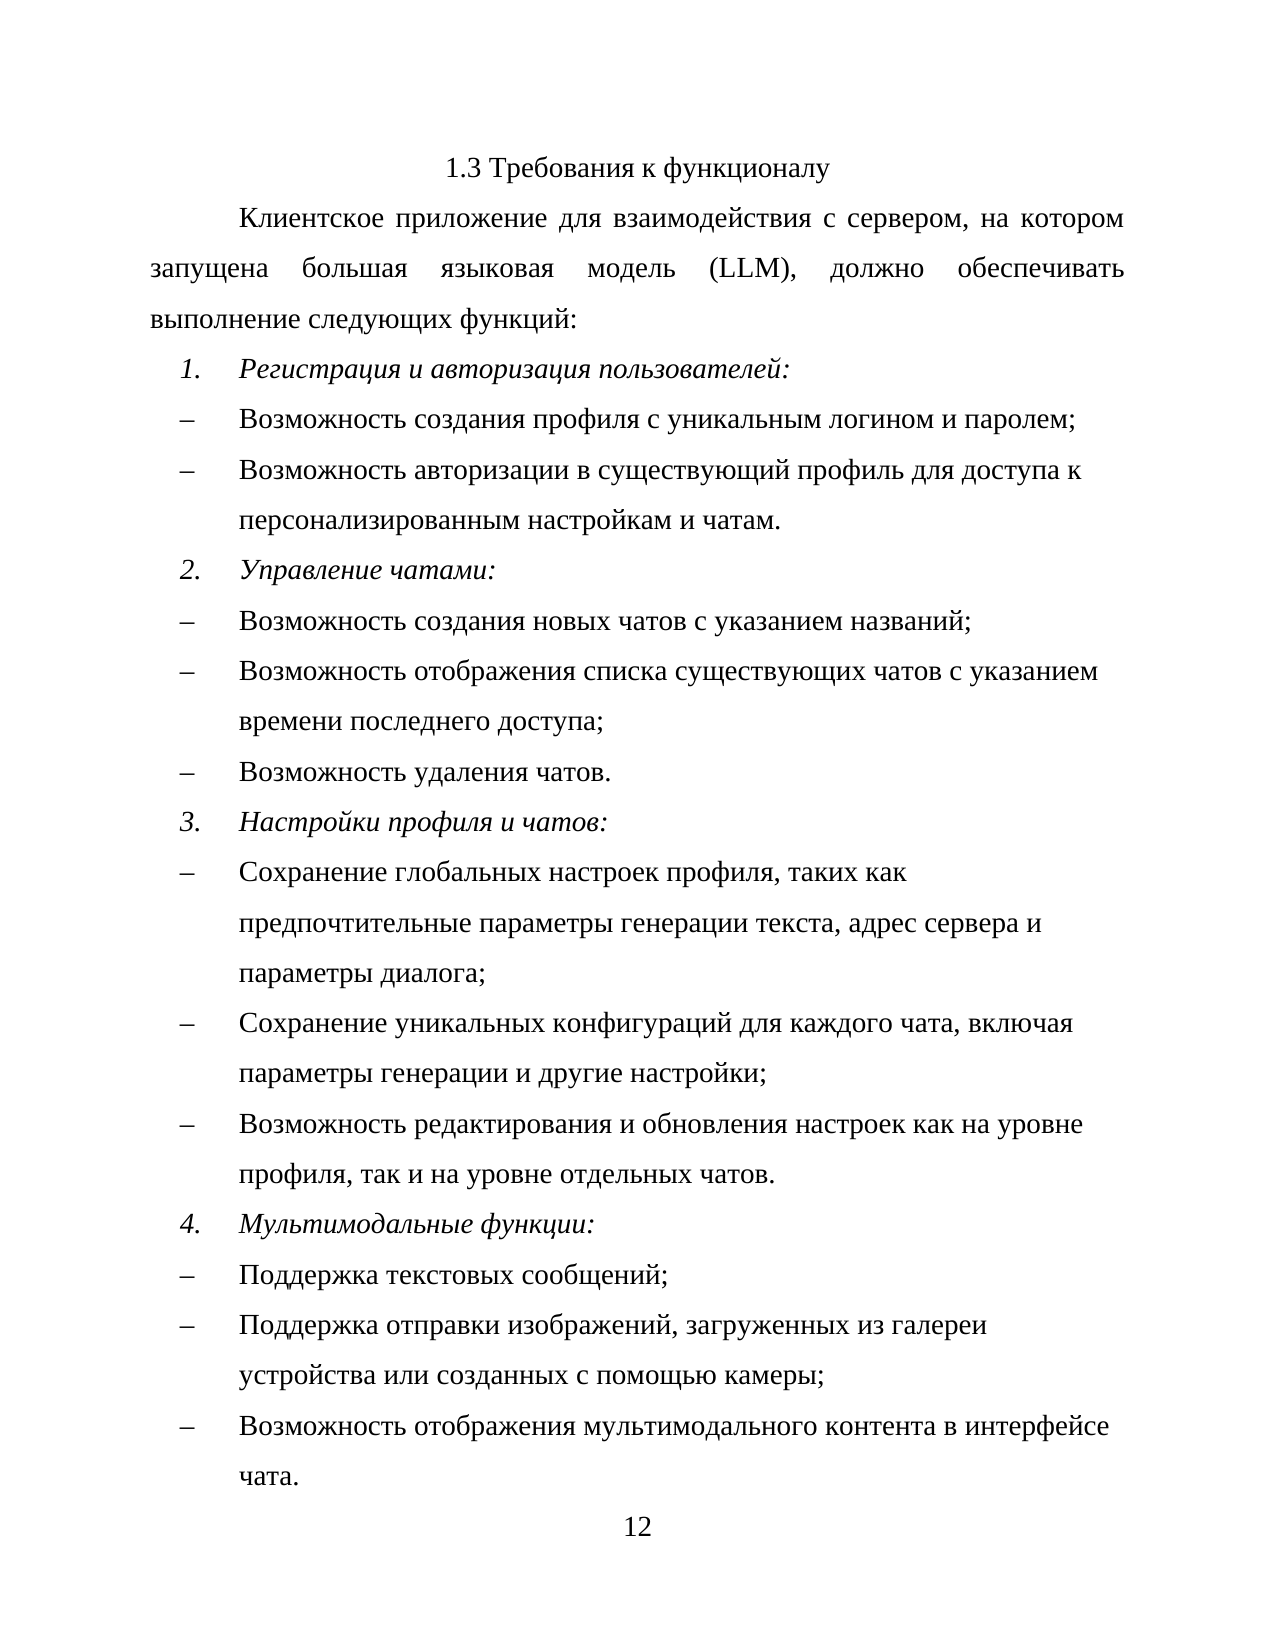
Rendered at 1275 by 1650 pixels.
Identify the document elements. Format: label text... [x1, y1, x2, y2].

list Поддержка текстовых сообщений; [179, 1257, 1125, 1290]
list Регистрация и авторизация пользователей: [179, 351, 1125, 385]
list Возможность удаления чатов. [179, 754, 1125, 787]
list Мультимодальные функции: [179, 1207, 1125, 1240]
subtitle 1.3 Требования к функционалу [150, 150, 1125, 183]
list Поддержка отправки изображений, загруженных из галереи устройства или созданных с помощью камеры; [179, 1307, 1125, 1391]
list Возможность создания новых чатов с указанием названий; [179, 603, 1125, 636]
list Возможность редактирования и обновления настроек как на уровне профиля, так и на уровне отдельных чатов. [179, 1106, 1125, 1190]
list Сохранение глобальных настроек профиля, таких как предпочтительные параметры генерации текста, адрес сервера и параметры диалога; [179, 854, 1125, 988]
list Возможность авторизации в существующий профиль для доступа к персонализированным настройкам и чатам. [179, 452, 1125, 536]
list Сохранение уникальных конфигураций для каждого чата, включая параметры генерации и другие настройки; [179, 1005, 1125, 1089]
list Управление чатами: [179, 552, 1125, 586]
list Возможность отображения мультимодального контента в интерфейсе чата. [179, 1408, 1125, 1492]
list Возможность создания профиля с уникальным логином и паролем; [179, 402, 1125, 435]
text Клиентское приложение для взаимодействия с сервером, на котором запущена большая языковая модель (LLM), должно обеспечивать выполнение следующих функций: [150, 200, 1125, 334]
list Возможность отображения списка существующих чатов с указанием времени последнего доступа; [179, 653, 1125, 737]
list Настройки профиля и чатов: [179, 804, 1125, 838]
